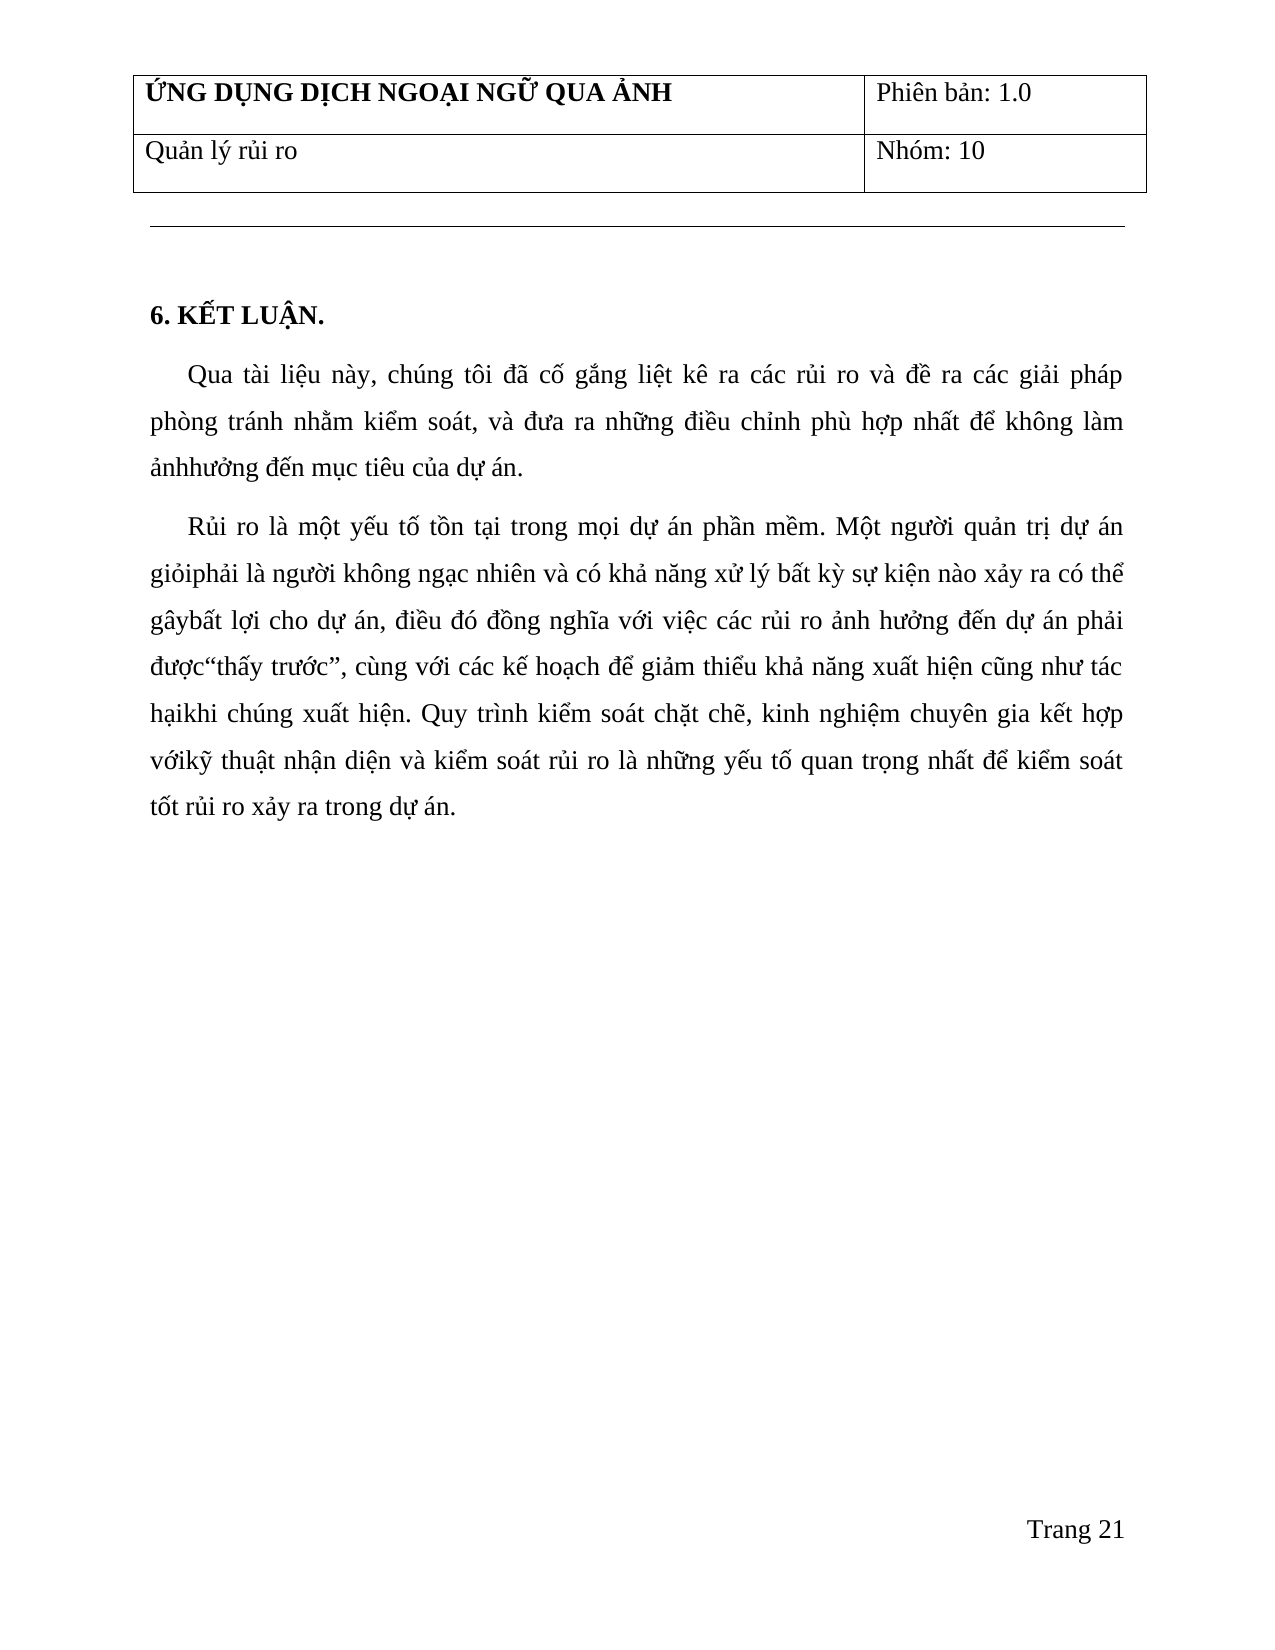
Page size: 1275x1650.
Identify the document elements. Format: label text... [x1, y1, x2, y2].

text Rủi ro là một yếu tố tồn tại trong mọi dự án phần mềm. Một người quản trị dự án giỏiphải là người không ngạc nhiên và có khả năng xử lý bất kỳ sự kiện nào xảy ra có thể gâybất lợi cho dự án, điều đó đồng nghĩa với việc các rủi ro ảnh hưởng đến dự án phải được“thấy trước”, cùng với các kế hoạch để giảm thiểu khả năng xuất hiện cũng như tác hạikhi chúng xuất hiện. Quy trình kiểm soát chặt chẽ, kinh nghiệm chuyên gia kết hợp vớikỹ thuật nhận diện và kiểm soát rủi ro là những yếu tố quan trọng nhất để kiểm soát tốt rủi ro xảy ra trong dự án. [150, 511, 1125, 822]
subtitle KẾT LUẬN. [150, 299, 1125, 330]
text Qua tài liệu này, chúng tôi đã cố gắng liệt kê ra các rủi ro và đề ra các giải pháp phòng tránh nhằm kiểm soát, và đưa ra những điều chỉnh phù hợp nhất để không làm ảnhhưởng đến mục tiêu của dự án. [150, 358, 1125, 482]
